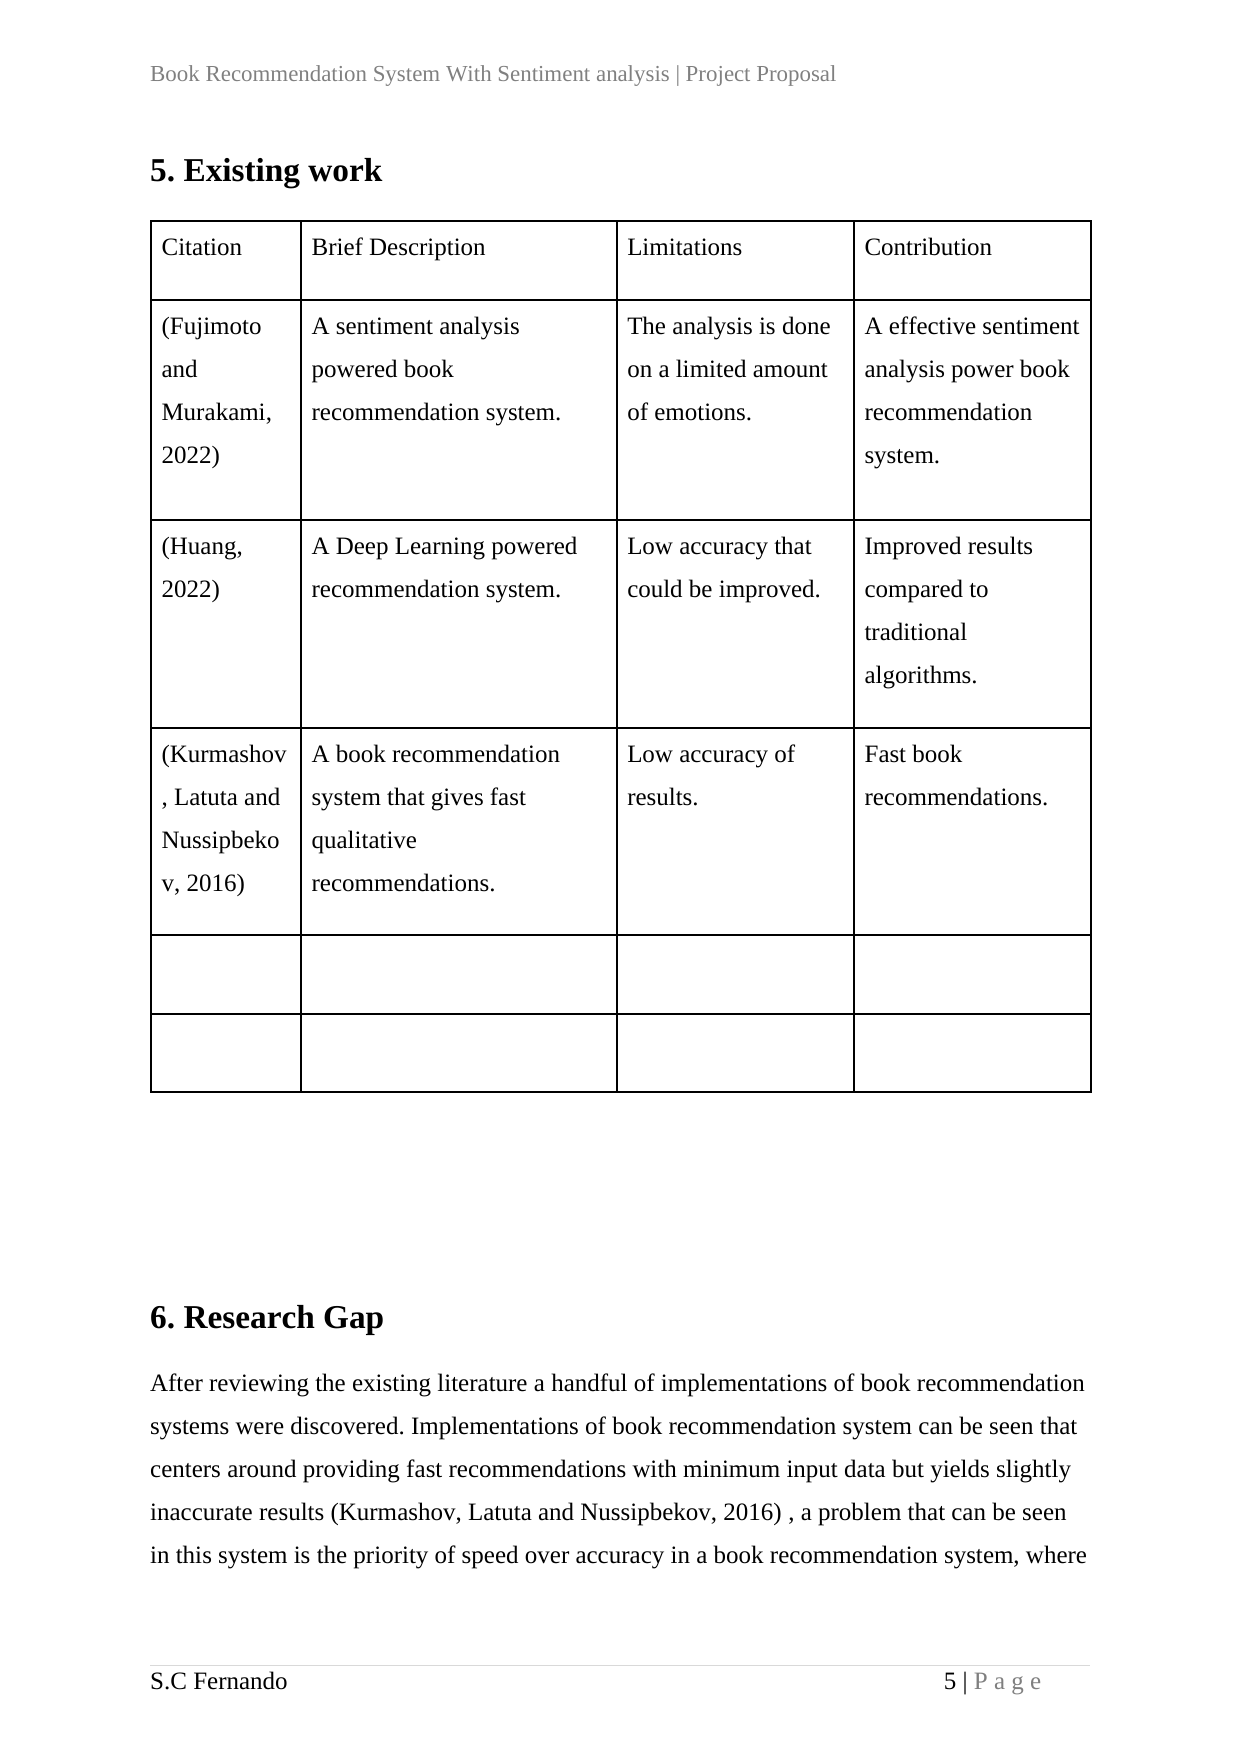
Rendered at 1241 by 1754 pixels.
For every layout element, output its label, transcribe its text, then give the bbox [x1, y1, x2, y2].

table_cell Low accuracy that could be improved. [618, 521, 853, 727]
subtitle 6. Research Gap [150, 1298, 1090, 1336]
table_cell [302, 936, 616, 1013]
subtitle 5. Existing work [150, 150, 1090, 188]
table_header Brief Description [302, 222, 616, 298]
table_header Contribution [855, 222, 1090, 298]
table_cell A effective sentiment analysis power book recommendation system. [855, 301, 1090, 519]
table_cell Low accuracy of results. [618, 729, 853, 934]
table_cell [618, 936, 853, 1013]
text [150, 1368, 1090, 1569]
table_cell Improved results compared to traditional algorithms. [855, 521, 1090, 727]
table_header Limitations [618, 222, 853, 298]
table_cell [152, 936, 300, 1013]
table_cell The analysis is done on a limited amount of emotions. [618, 301, 853, 519]
table_cell [302, 1015, 616, 1091]
table_cell [855, 1015, 1090, 1091]
table_cell A Deep Learning powered recommendation system. [302, 521, 616, 727]
table_cell A book recommendation system that gives fast qualitative recommendations. [302, 729, 616, 934]
table_cell [855, 936, 1090, 1013]
table_cell [618, 1015, 853, 1091]
table_header Citation [152, 222, 300, 298]
table_cell Fast book recommendations. [855, 729, 1090, 934]
table_cell A sentiment analysis powered book recommendation system. [302, 301, 616, 519]
table_cell [152, 1015, 300, 1091]
